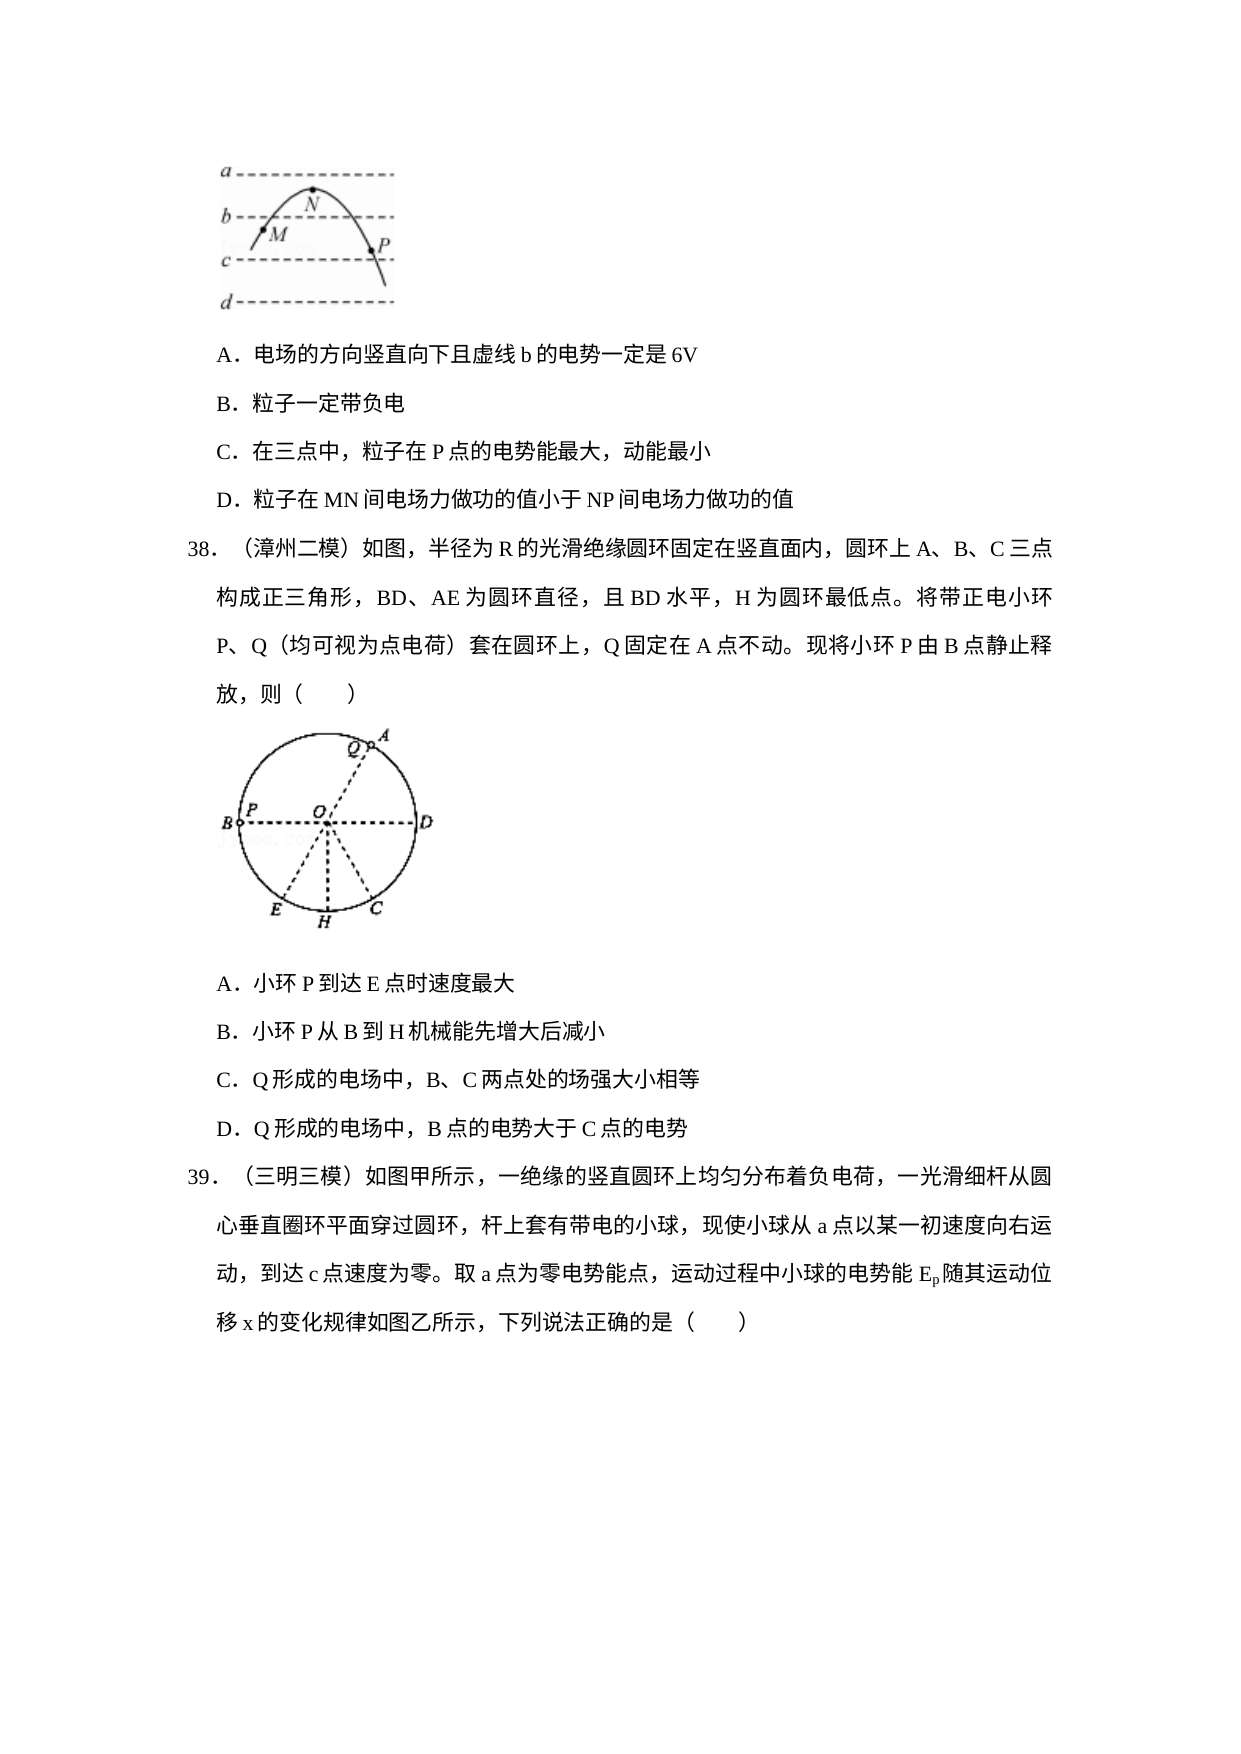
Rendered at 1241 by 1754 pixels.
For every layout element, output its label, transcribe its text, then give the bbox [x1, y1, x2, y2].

text A．电场的方向竖直向下且虚线b的电势一定是6V [187, 337, 1053, 369]
picture [216, 725, 438, 933]
text D．Q形成的电场中，B点的电势大于C点的电势 [187, 1110, 1053, 1143]
text D．粒子在MN间电场力做功的值小于NP间电场力做功的值 [187, 482, 1053, 514]
picture [216, 162, 399, 314]
text A．小环P到达E点时速度最大 [187, 965, 1053, 998]
text B．小环P从B到H机械能先增大后减小 [187, 1013, 1053, 1046]
text 39．（三明三模）如图甲所示，一绝缘的竖直圆环上均匀分布着负电荷，一光滑细杆从圆心垂直圈环平面穿过圆环，杆上套有带电的小球，现使小球从a点以某一初速度向右运动，到达c点速度为零。取a点为零电势能点，运动过程中小球的电势能Ep随其运动位移x的变化规律如图乙所示，下列说法正确的是（ ） [187, 1158, 1053, 1337]
text B．粒子一定带负电 [187, 385, 1053, 418]
text C．Q形成的电场中，B、C两点处的场强大小相等 [187, 1062, 1053, 1094]
text 38．（漳州二模）如图，半径为R的光滑绝缘圆环固定在竖直面内，圆环上A、B、C三点构成正三角形，BD、AE为圆环直径，且BD水平，H为圆环最低点。将带正电小环P、Q（均可视为点电荷）套在圆环上，Q固定在A点不动。现将小环P由B点静止释放，则（ ） [187, 530, 1053, 709]
text C．在三点中，粒子在P点的电势能最大，动能最小 [187, 434, 1053, 466]
